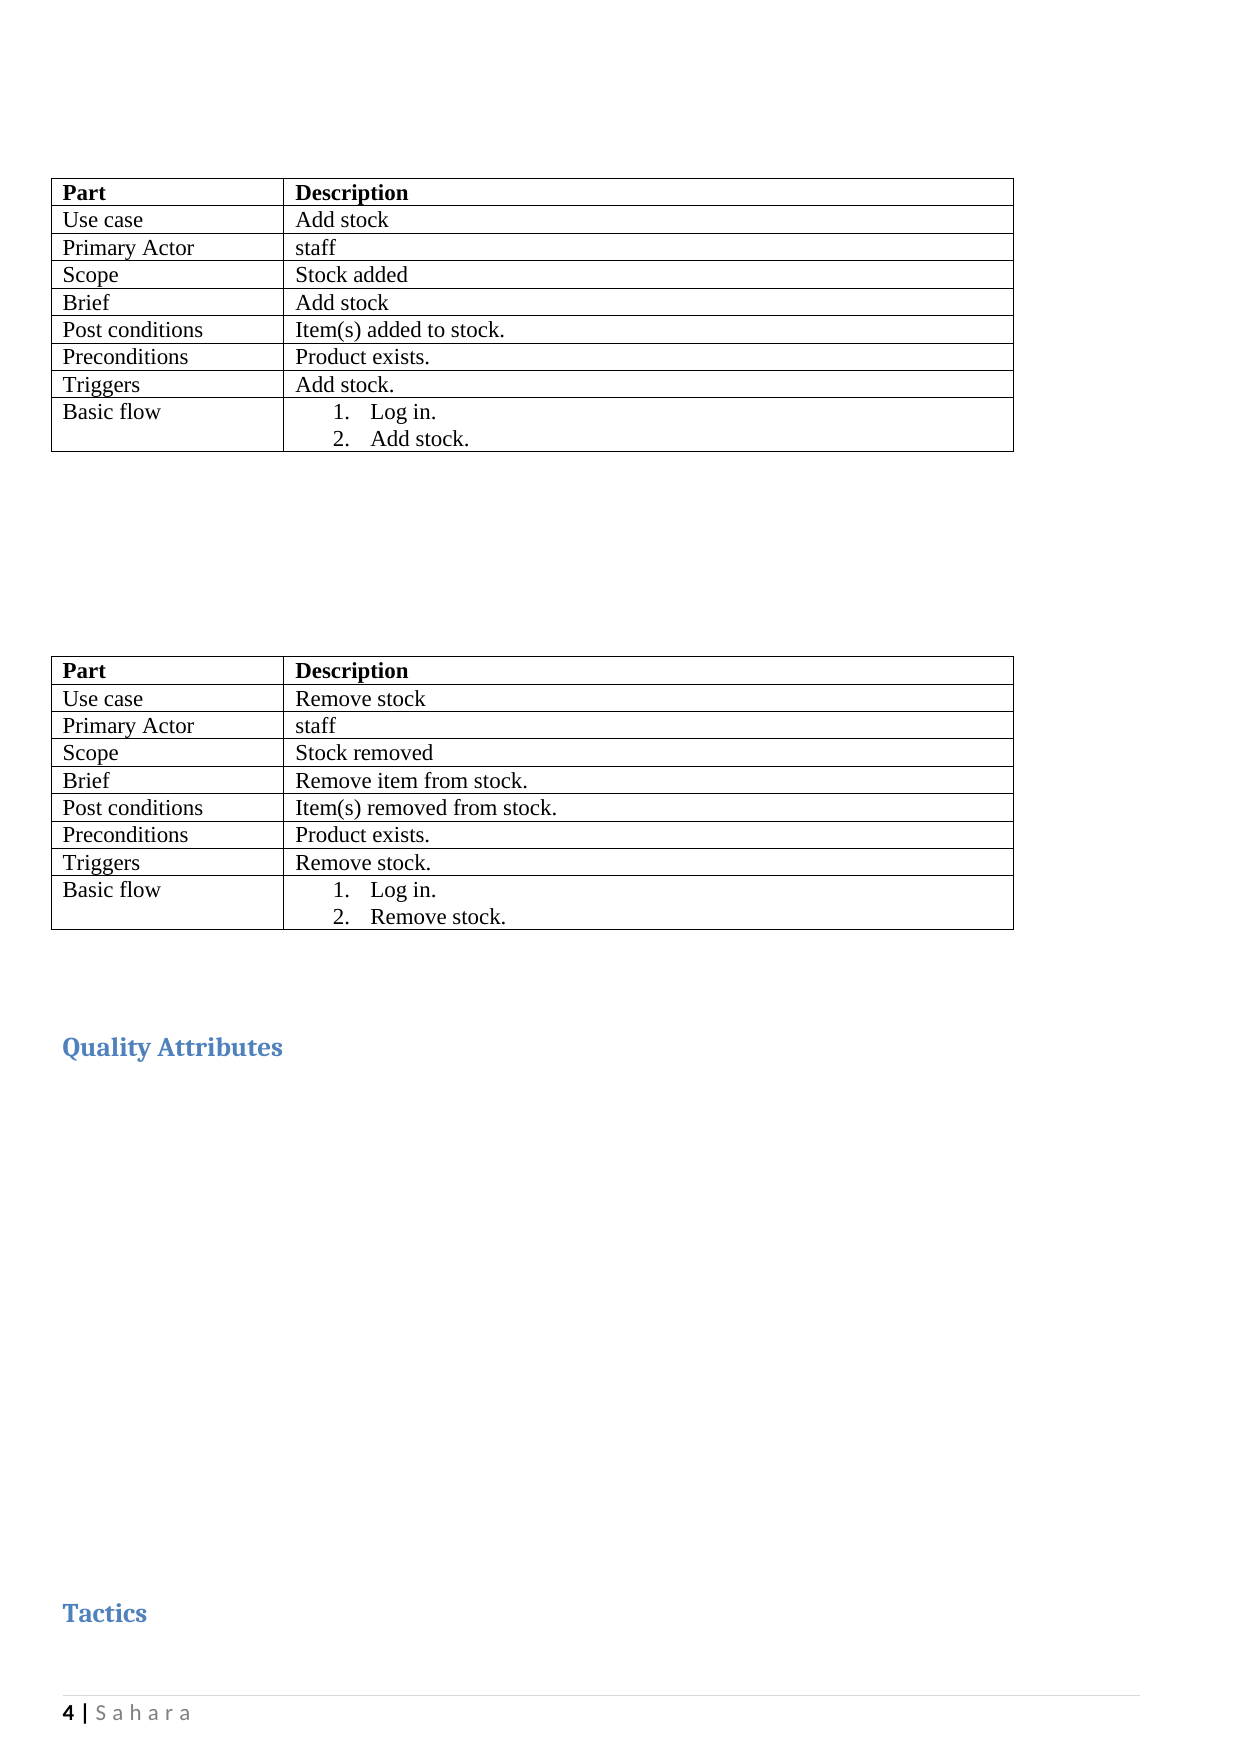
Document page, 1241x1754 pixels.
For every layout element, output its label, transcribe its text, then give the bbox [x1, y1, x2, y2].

table_cell Remove item from stock. [284, 767, 1013, 793]
table_cell Triggers [52, 371, 283, 397]
table_cell Log in. Add stock. [284, 398, 1013, 451]
table_cell Stock removed [284, 739, 1013, 766]
table_cell Stock added [284, 261, 1013, 288]
table_cell Scope [52, 739, 283, 766]
table_header Description [284, 179, 1013, 205]
table_cell Item(s) added to stock. [284, 316, 1013, 342]
table_cell Add stock [284, 206, 1013, 233]
table_cell Basic flow [52, 876, 283, 929]
table_cell Preconditions [52, 344, 283, 370]
table_cell Triggers [52, 849, 283, 875]
table_cell Post conditions [52, 316, 283, 342]
table_header Part [52, 657, 283, 683]
table_header Part [52, 179, 283, 205]
table_cell Brief [52, 767, 283, 793]
table_cell Post conditions [52, 794, 283, 821]
table_cell Use case [52, 206, 283, 233]
table_cell Remove stock. [284, 849, 1013, 875]
table_cell Scope [52, 261, 283, 288]
table_cell staff [284, 234, 1013, 260]
table_header Description [284, 657, 1013, 683]
subtitle Quality Attributes [62, 1032, 1140, 1063]
table_cell Remove stock [284, 685, 1013, 711]
table_cell Product exists. [284, 344, 1013, 370]
table_cell Item(s) removed from stock. [284, 794, 1013, 821]
table_cell Preconditions [52, 822, 283, 848]
subtitle Tactics [62, 1598, 1140, 1629]
table_cell Basic flow [52, 398, 283, 451]
table_cell Primary Actor [52, 234, 283, 260]
table_cell Brief [52, 289, 283, 315]
table_cell Add stock. [284, 371, 1013, 397]
table_cell Product exists. [284, 822, 1013, 848]
table_cell Add stock [284, 289, 1013, 315]
table_cell Use case [52, 685, 283, 711]
table_cell Log in. Remove stock. [284, 876, 1013, 929]
table_cell staff [284, 712, 1013, 738]
table_cell Primary Actor [52, 712, 283, 738]
